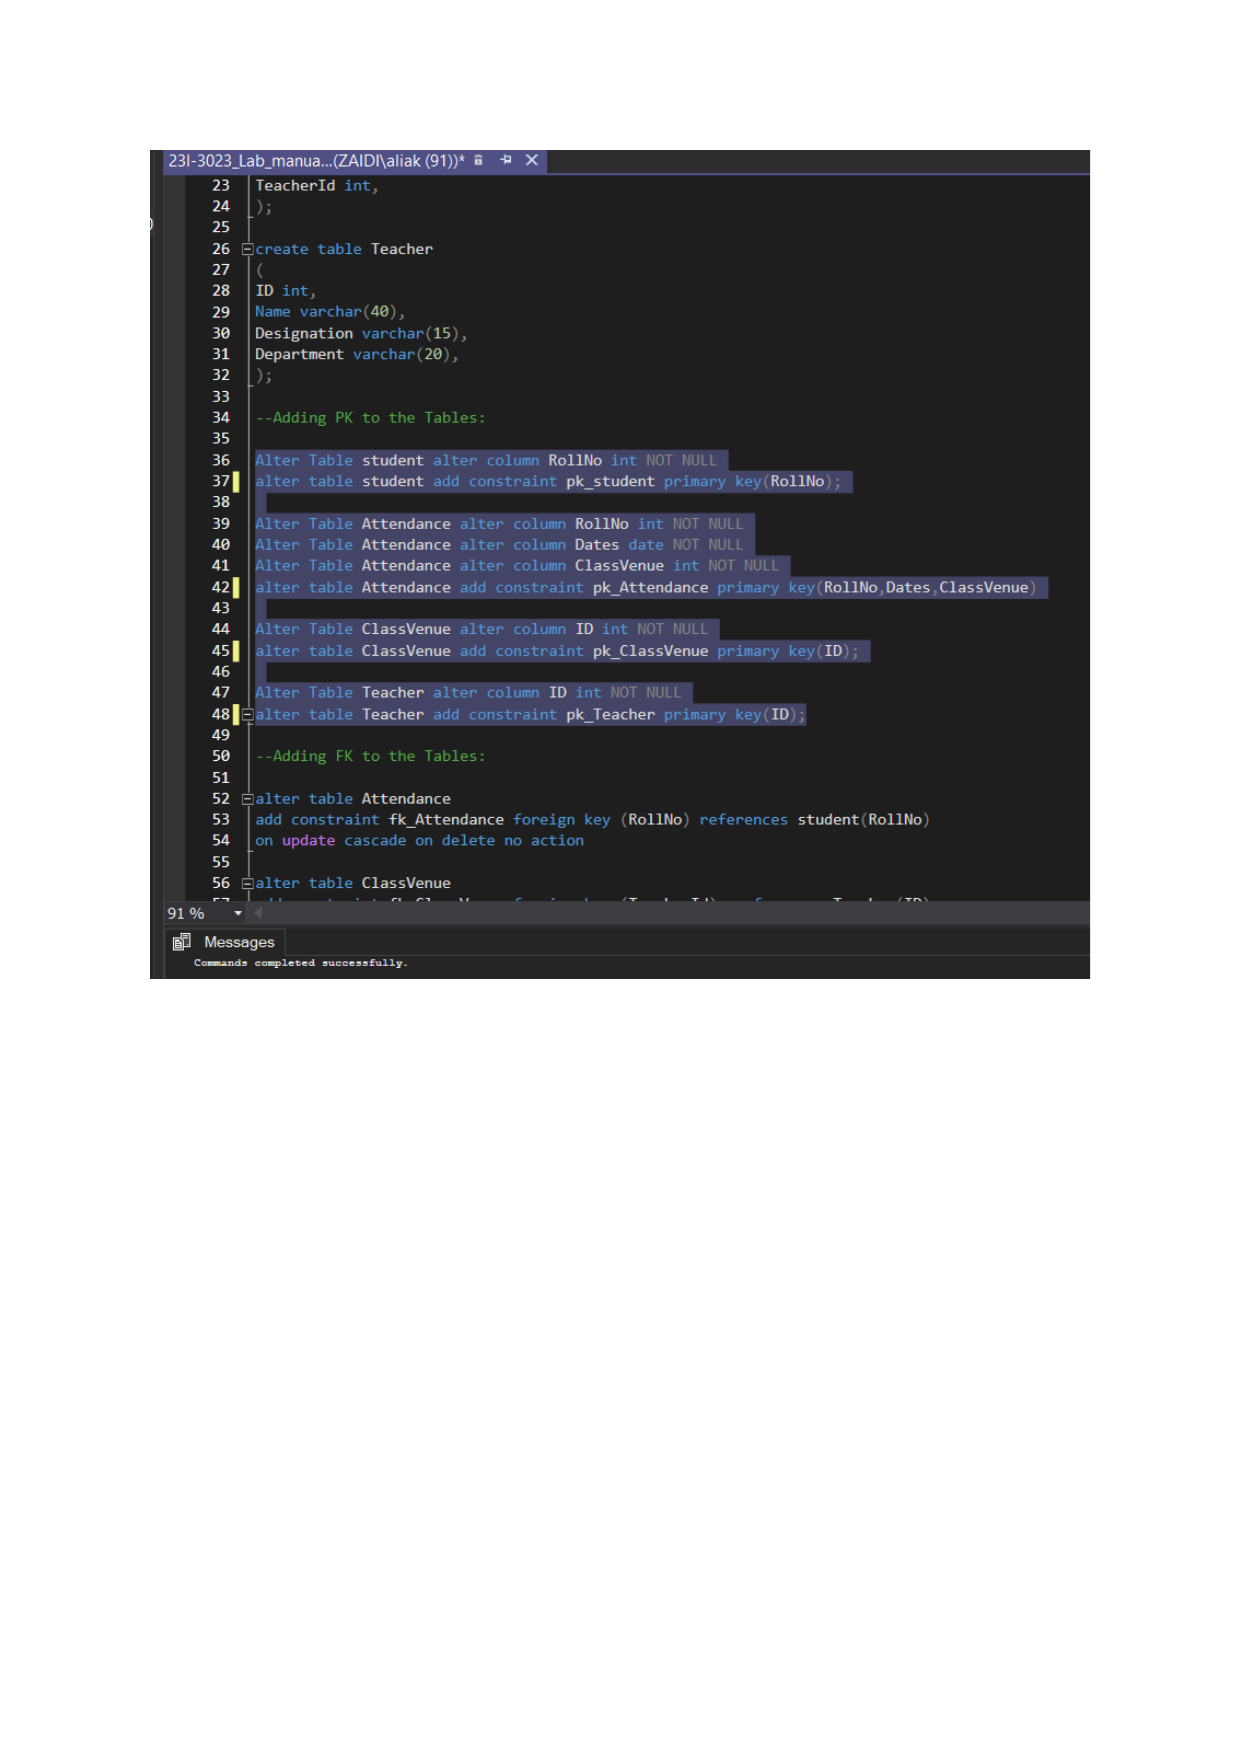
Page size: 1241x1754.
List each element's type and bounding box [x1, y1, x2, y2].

picture [150, 150, 1091, 979]
